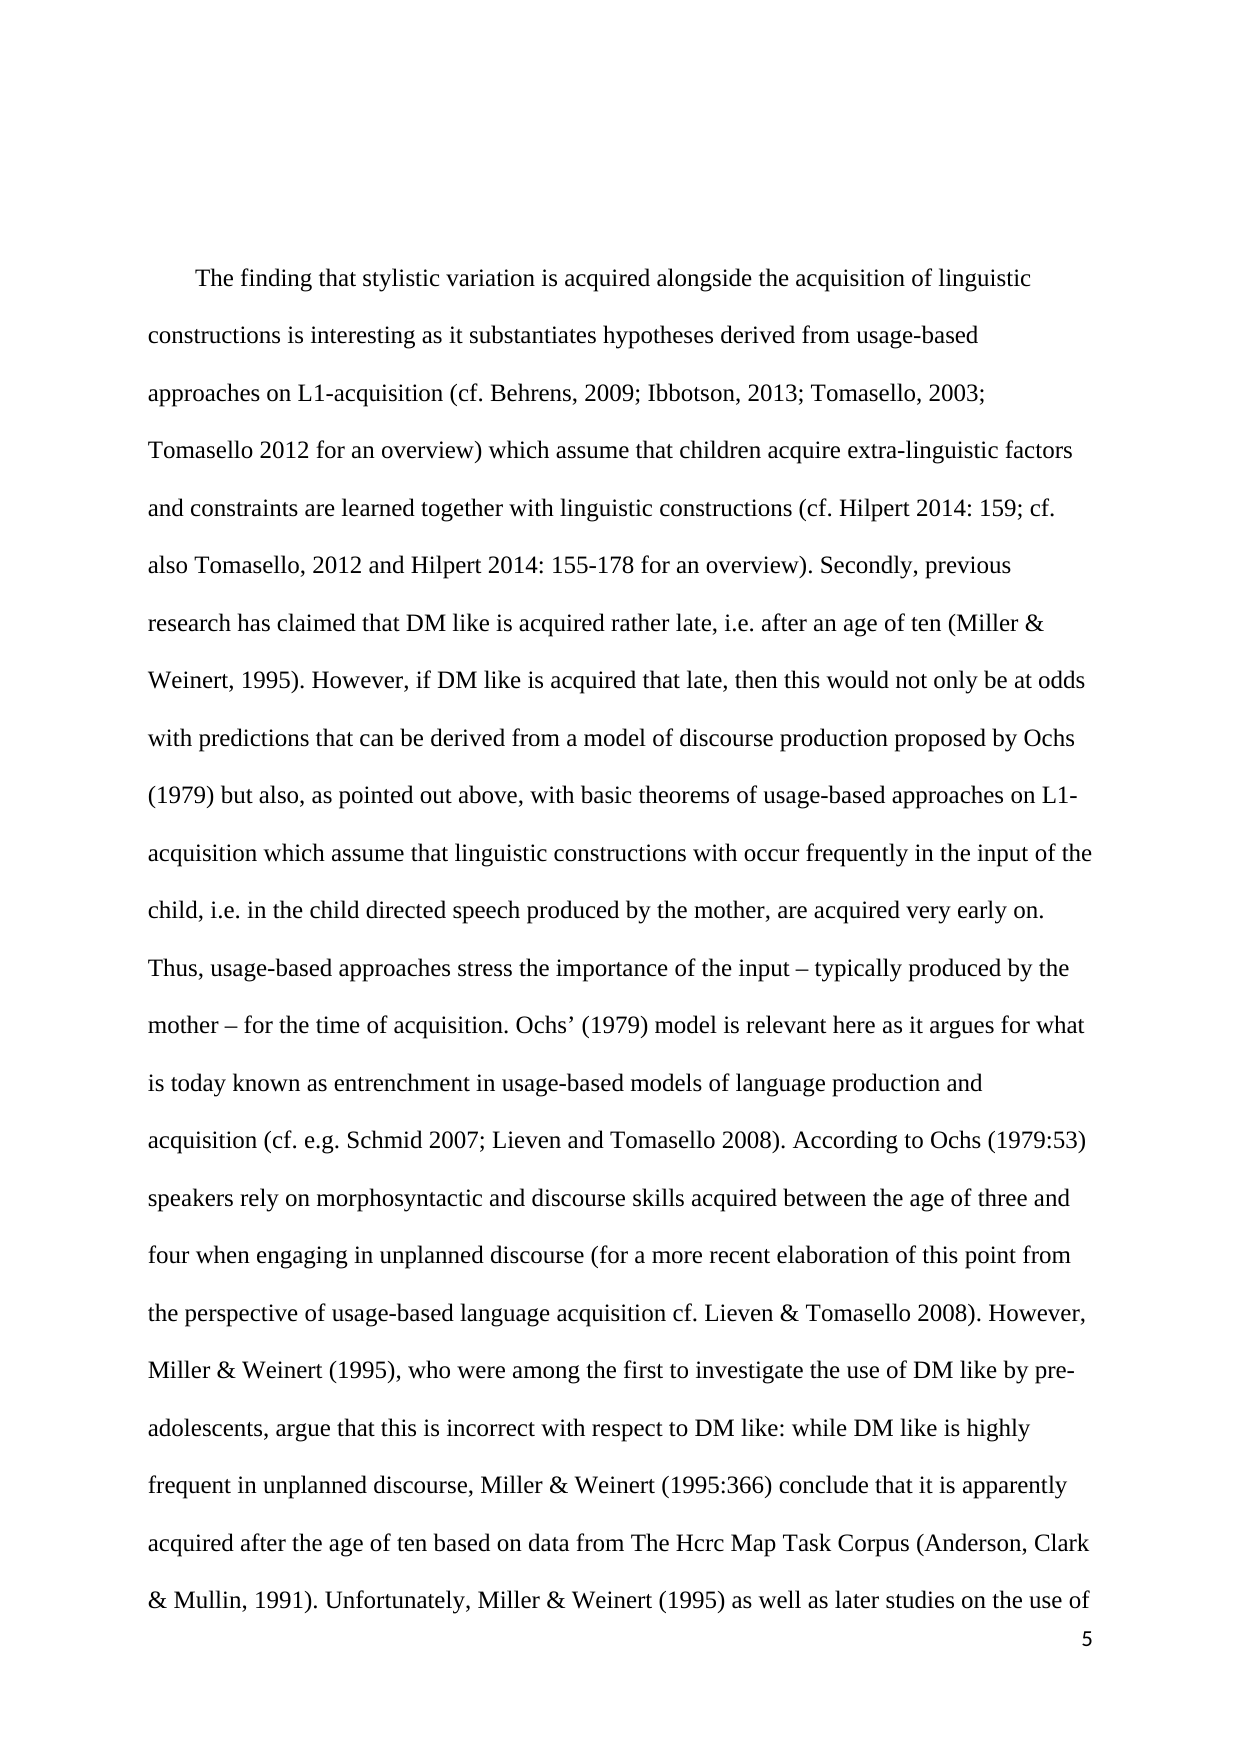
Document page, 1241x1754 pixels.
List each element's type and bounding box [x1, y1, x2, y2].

text [148, 263, 1093, 1614]
